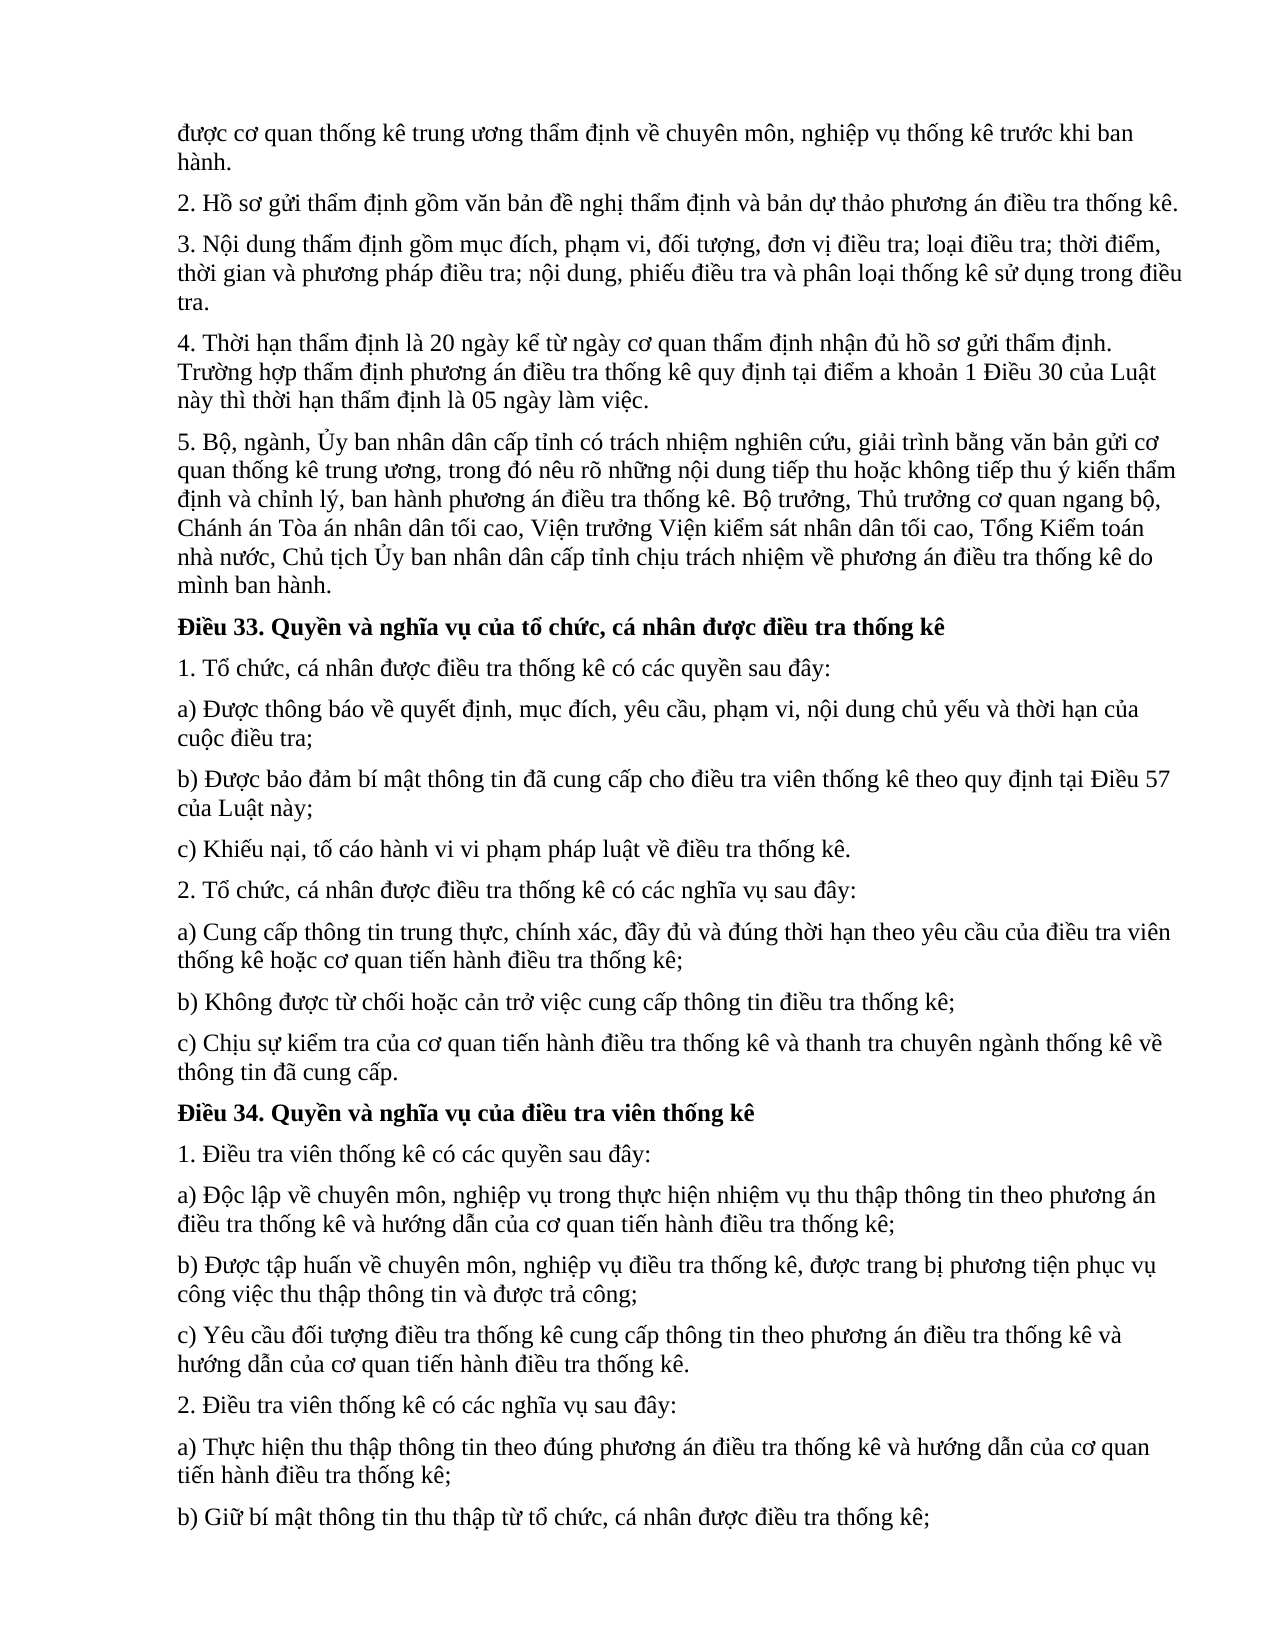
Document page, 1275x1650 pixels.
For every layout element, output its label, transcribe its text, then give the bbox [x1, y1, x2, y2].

text b) Được tập huấn về chuyên môn, nghiệp vụ điều tra thống kê, được trang bị phương tiện phục vụ công việc thu thập thông tin và được trả công; [177, 1251, 1186, 1308]
text a) Độc lập về chuyên môn, nghiệp vụ trong thực hiện nhiệm vụ thu thập thông tin theo phương án điều tra thống kê và hướng dẫn của cơ quan tiến hành điều tra thống kê; [177, 1181, 1186, 1238]
text 1. Tổ chức, cá nhân được điều tra thống kê có các quyền sau đây: [177, 653, 1186, 682]
text c) Chịu sự kiểm tra của cơ quan tiến hành điều tra thống kê và thanh tra chuyên ngành thống kê về thông tin đã cung cấp. [177, 1028, 1186, 1086]
text b) Giữ bí mật thông tin thu thập từ tổ chức, cá nhân được điều tra thống kê; [177, 1502, 1186, 1531]
text c) Khiếu nại, tố cáo hành vi vi phạm pháp luật về điều tra thống kê. [177, 834, 1186, 863]
text 4. Thời hạn thẩm định là 20 ngày kể từ ngày cơ quan thẩm định nhận đủ hồ sơ gửi thẩm định. Trường hợp thẩm định phương án điều tra thống kê quy định tại điểm a khoản 1 Điều 30 của Luật này thì thời hạn thẩm định là 05 ngày làm việc. [177, 328, 1186, 414]
text b) Được bảo đảm bí mật thông tin đã cung cấp cho điều tra viên thống kê theo quy định tại Điều 57 của Luật này; [177, 764, 1186, 822]
text c) Yêu cầu đối tượng điều tra thống kê cung cấp thông tin theo phương án điều tra thống kê và hướng dẫn của cơ quan tiến hành điều tra thống kê. [177, 1321, 1186, 1378]
text a) Được thông báo về quyết định, mục đích, yêu cầu, phạm vi, nội dung chủ yếu và thời hạn của cuộc điều tra; [177, 694, 1186, 752]
text a) Thực hiện thu thập thông tin theo đúng phương án điều tra thống kê và hướng dẫn của cơ quan tiến hành điều tra thống kê; [177, 1432, 1186, 1489]
text 3. Nội dung thẩm định gồm mục đích, phạm vi, đối tượng, đơn vị điều tra; loại điều tra; thời điểm, thời gian và phương pháp điều tra; nội dung, phiếu điều tra và phân loại thống kê sử dụng trong điều tra. [177, 229, 1186, 316]
text Điều 34. Quyền và nghĩa vụ của điều tra viên thống kê [177, 1098, 1186, 1127]
text 2. Điều tra viên thống kê có các nghĩa vụ sau đây: [177, 1391, 1186, 1419]
text 2. Hồ sơ gửi thẩm định gồm văn bản đề nghị thẩm định và bản dự thảo phương án điều tra thống kê. [177, 188, 1186, 217]
text b) Không được từ chối hoặc cản trở việc cung cấp thông tin điều tra thống kê; [177, 987, 1186, 1016]
text 2. Tổ chức, cá nhân được điều tra thống kê có các nghĩa vụ sau đây: [177, 876, 1186, 904]
text 1. Điều tra viên thống kê có các quyền sau đây: [177, 1139, 1186, 1168]
text 5. Bộ, ngành, Ủy ban nhân dân cấp tỉnh có trách nhiệm nghiên cứu, giải trình bằng văn bản gửi cơ quan thống kê trung ương, trong đó nêu rõ những nội dung tiếp thu hoặc không tiếp thu ý kiến thẩm định và chỉnh lý, ban hành phương án điều tra thống kê. Bộ trưởng, Thủ trưởng cơ quan ngang bộ, Chánh án Tòa án nhân dân tối cao, Viện trưởng Viện kiểm sát nhân dân tối cao, Tổng Kiểm toán nhà nước, Chủ tịch Ủy ban nhân dân cấp tỉnh chịu trách nhiệm về phương án điều tra thống kê do mình ban hành. [177, 427, 1186, 599]
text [177, 118, 1186, 176]
text Điều 33. Quyền và nghĩa vụ của tổ chức, cá nhân được điều tra thống kê [177, 612, 1186, 641]
text a) Cung cấp thông tin trung thực, chính xác, đầy đủ và đúng thời hạn theo yêu cầu của điều tra viên thống kê hoặc cơ quan tiến hành điều tra thống kê; [177, 917, 1186, 974]
